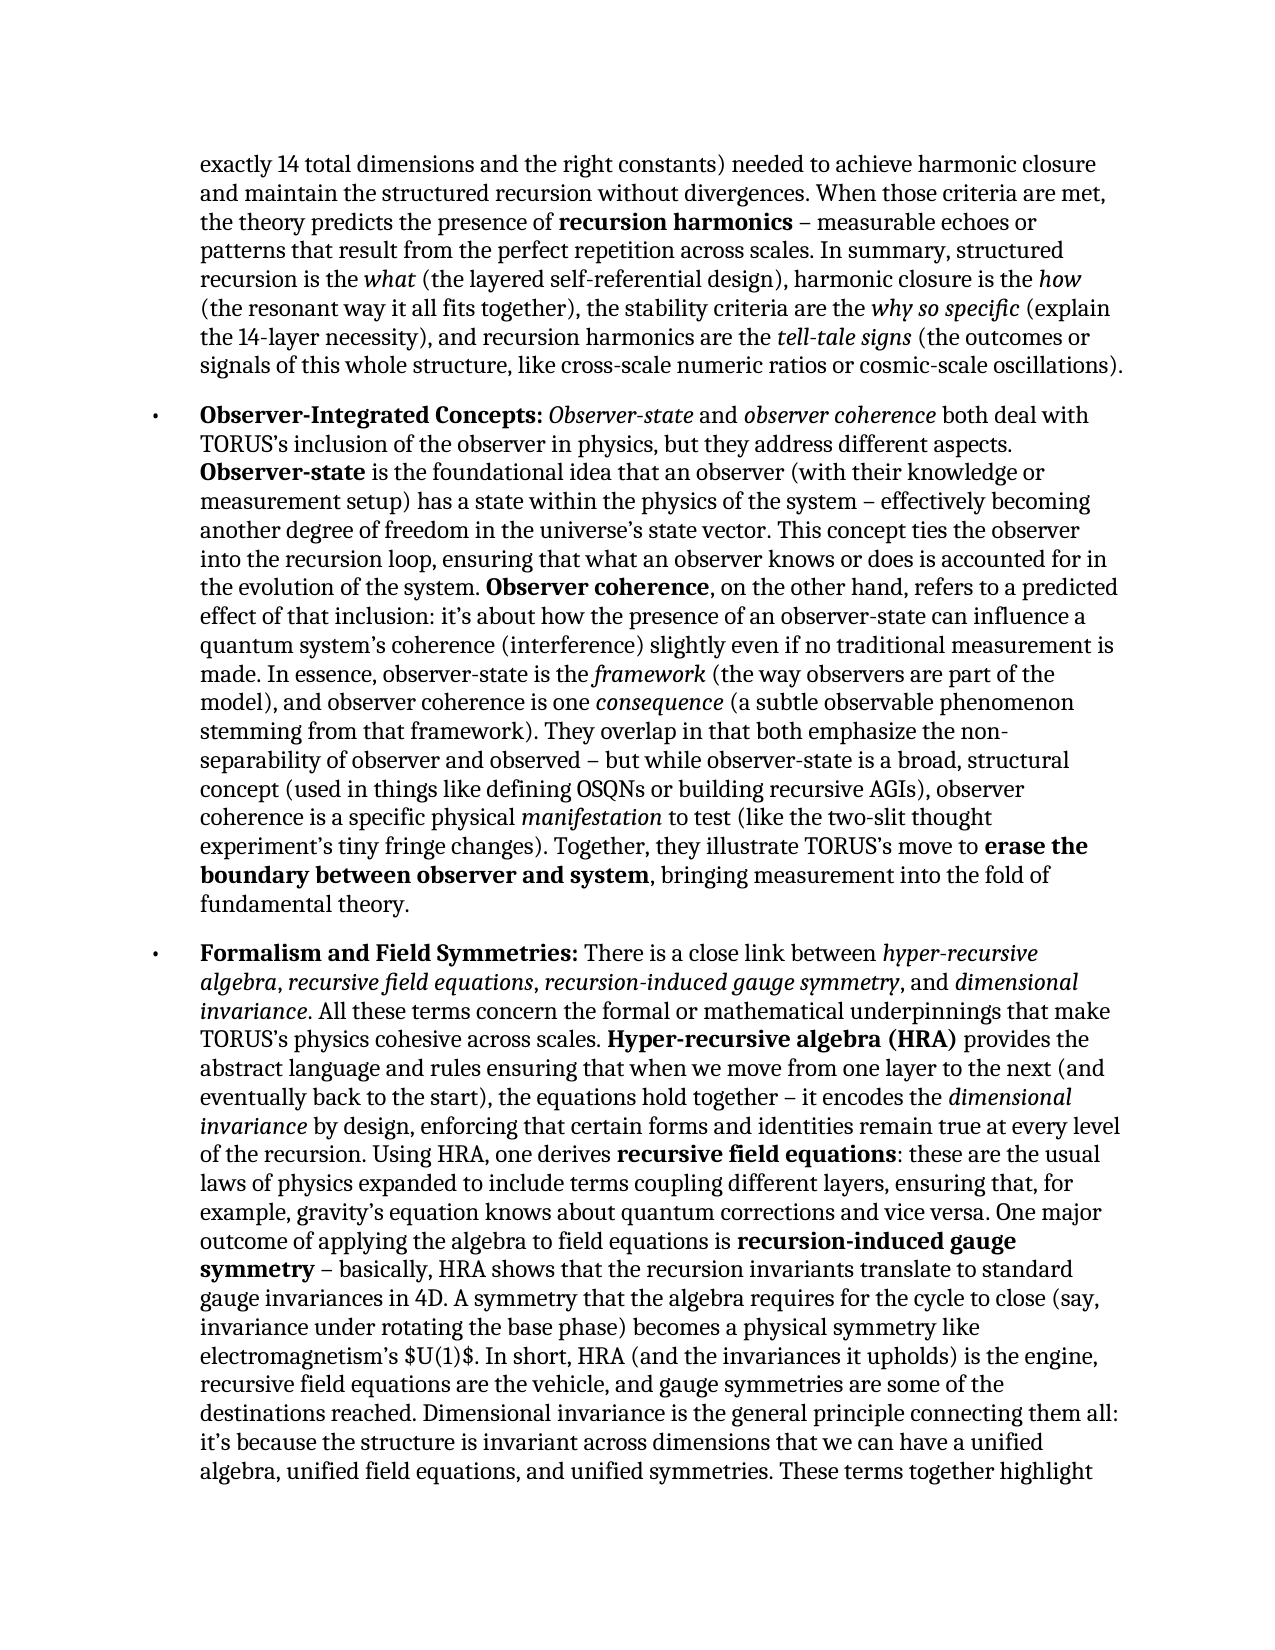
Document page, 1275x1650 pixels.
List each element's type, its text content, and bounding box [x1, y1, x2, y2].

list Observer-Integrated Concepts: Observer-state and observer coherence both deal with TORUS’s inclusion of the observer in physics, but they address different aspects. Observer-state is the foundational idea that an observer (with their knowledge or measurement setup) has a state within the physics of the system – effectively becoming another degree of freedom in the universe’s state vector​. This concept ties the observer into the recursion loop, ensuring that what an observer knows or does is accounted for in the evolution of the system. Observer coherence, on the other hand, refers to a predicted effect of that inclusion: it’s about how the presence of an observer-state can influence a quantum system’s coherence (interference) slightly even if no traditional measurement is made​. In essence, observer-state is the framework (the way observers are part of the model), and observer coherence is one consequence (a subtle observable phenomenon stemming from that framework). They overlap in that both emphasize the non-separability of observer and observed – but while observer-state is a broad, structural concept (used in things like defining OSQNs or building recursive AGIs), observer coherence is a specific physical manifestation to test (like the two-slit thought experiment’s tiny fringe changes). Together, they illustrate TORUS’s move to erase the boundary between observer and system, bringing measurement into the fold of fundamental theory. [150, 401, 1125, 918]
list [150, 939, 1125, 1485]
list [150, 150, 1125, 380]
